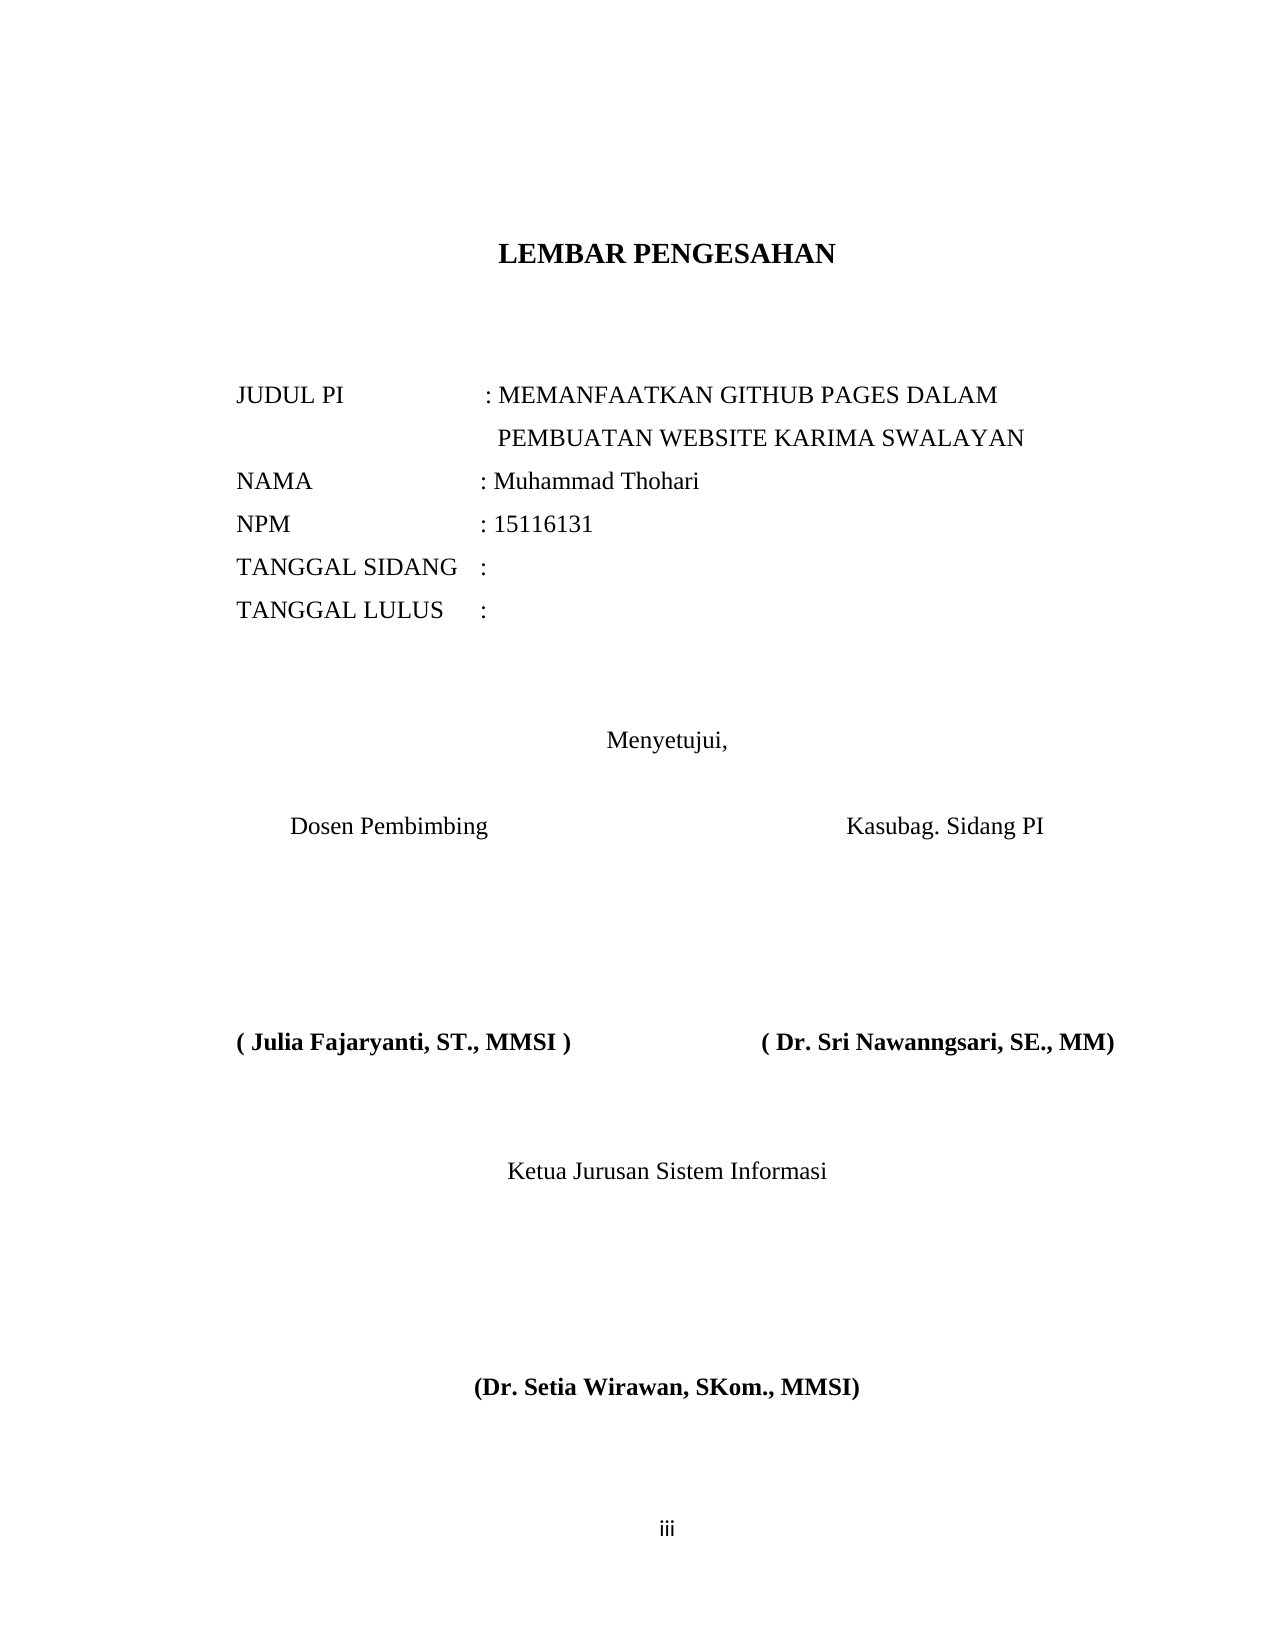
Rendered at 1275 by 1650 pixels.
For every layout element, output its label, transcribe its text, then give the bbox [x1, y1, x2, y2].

text NAMA : Muhammad Thohari [236, 466, 1098, 495]
text (Dr. Setia Wirawan, SKom., MMSI) [236, 1372, 1098, 1401]
text TANGGAL LULUS : [236, 596, 1098, 624]
text TANGGAL SIDANG : [236, 552, 1098, 581]
text NPM : 15116131 [236, 509, 1098, 538]
text Menyetujui, [236, 725, 1098, 754]
text JUDUL PI : MEMANFAATKAN GITHUB PAGES DALAM [236, 380, 1098, 409]
text Dosen Pembimbing Kasubag. Sidang PI [236, 811, 1098, 840]
text ( Julia Fajaryanti, ST., MMSI ) ( Dr. Sri Nawanngsari, SE., MM) [236, 1027, 1211, 1056]
text PEMBUATAN WEBSITE KARIMA SWALAYAN [472, 423, 1098, 452]
text Ketua Jurusan Sistem Informasi [236, 1156, 1098, 1185]
text LEMBAR PENGESAHAN [236, 236, 1098, 270]
